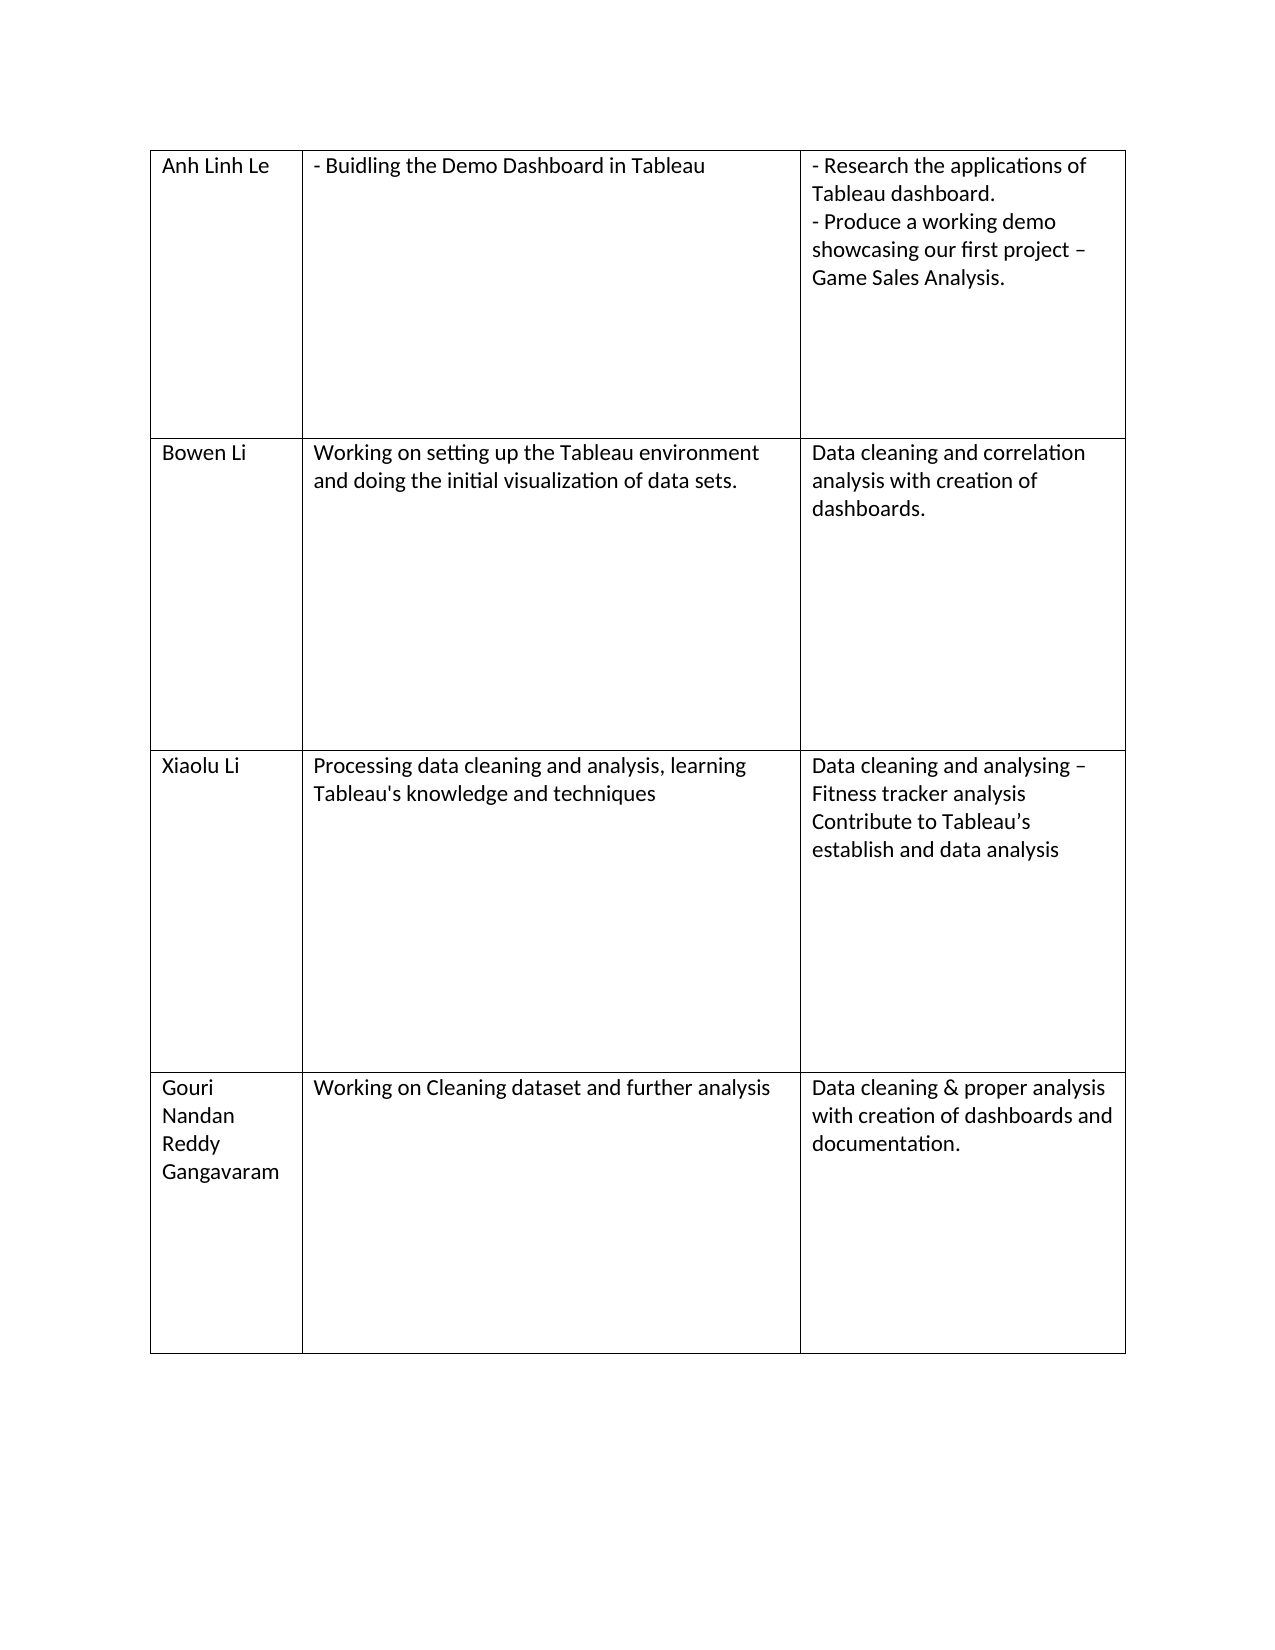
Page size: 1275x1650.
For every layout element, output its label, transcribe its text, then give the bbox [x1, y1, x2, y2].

table_cell Bowen Li [151, 439, 302, 750]
table_cell Working on Cleaning dataset and further analysis [303, 1073, 800, 1353]
table_cell Processing data cleaning and analysis, learning Tableau's knowledge and techniques [303, 751, 800, 1072]
table_cell - Buidling the Demo Dashboard in Tableau [303, 151, 800, 437]
table_cell Anh Linh Le [151, 151, 302, 437]
table_cell Data cleaning and analysing – Fitness tracker analysis Contribute to Tableau’s establish and data analysis [801, 751, 1125, 1072]
table_cell Xiaolu Li [151, 751, 302, 1072]
table_cell Data cleaning and correlation analysis with creation of dashboards. [801, 439, 1125, 750]
table_cell - Research the applications of Tableau dashboard. - Produce a working demo showcasing our first project – Game Sales Analysis. [801, 151, 1125, 437]
table_cell Data cleaning & proper analysis with creation of dashboards and documentation. [801, 1073, 1125, 1353]
table_cell Gouri Nandan Reddy Gangavaram [151, 1073, 302, 1353]
table_cell Working on setting up the Tableau environment and doing the initial visualization of data sets. [303, 439, 800, 750]
